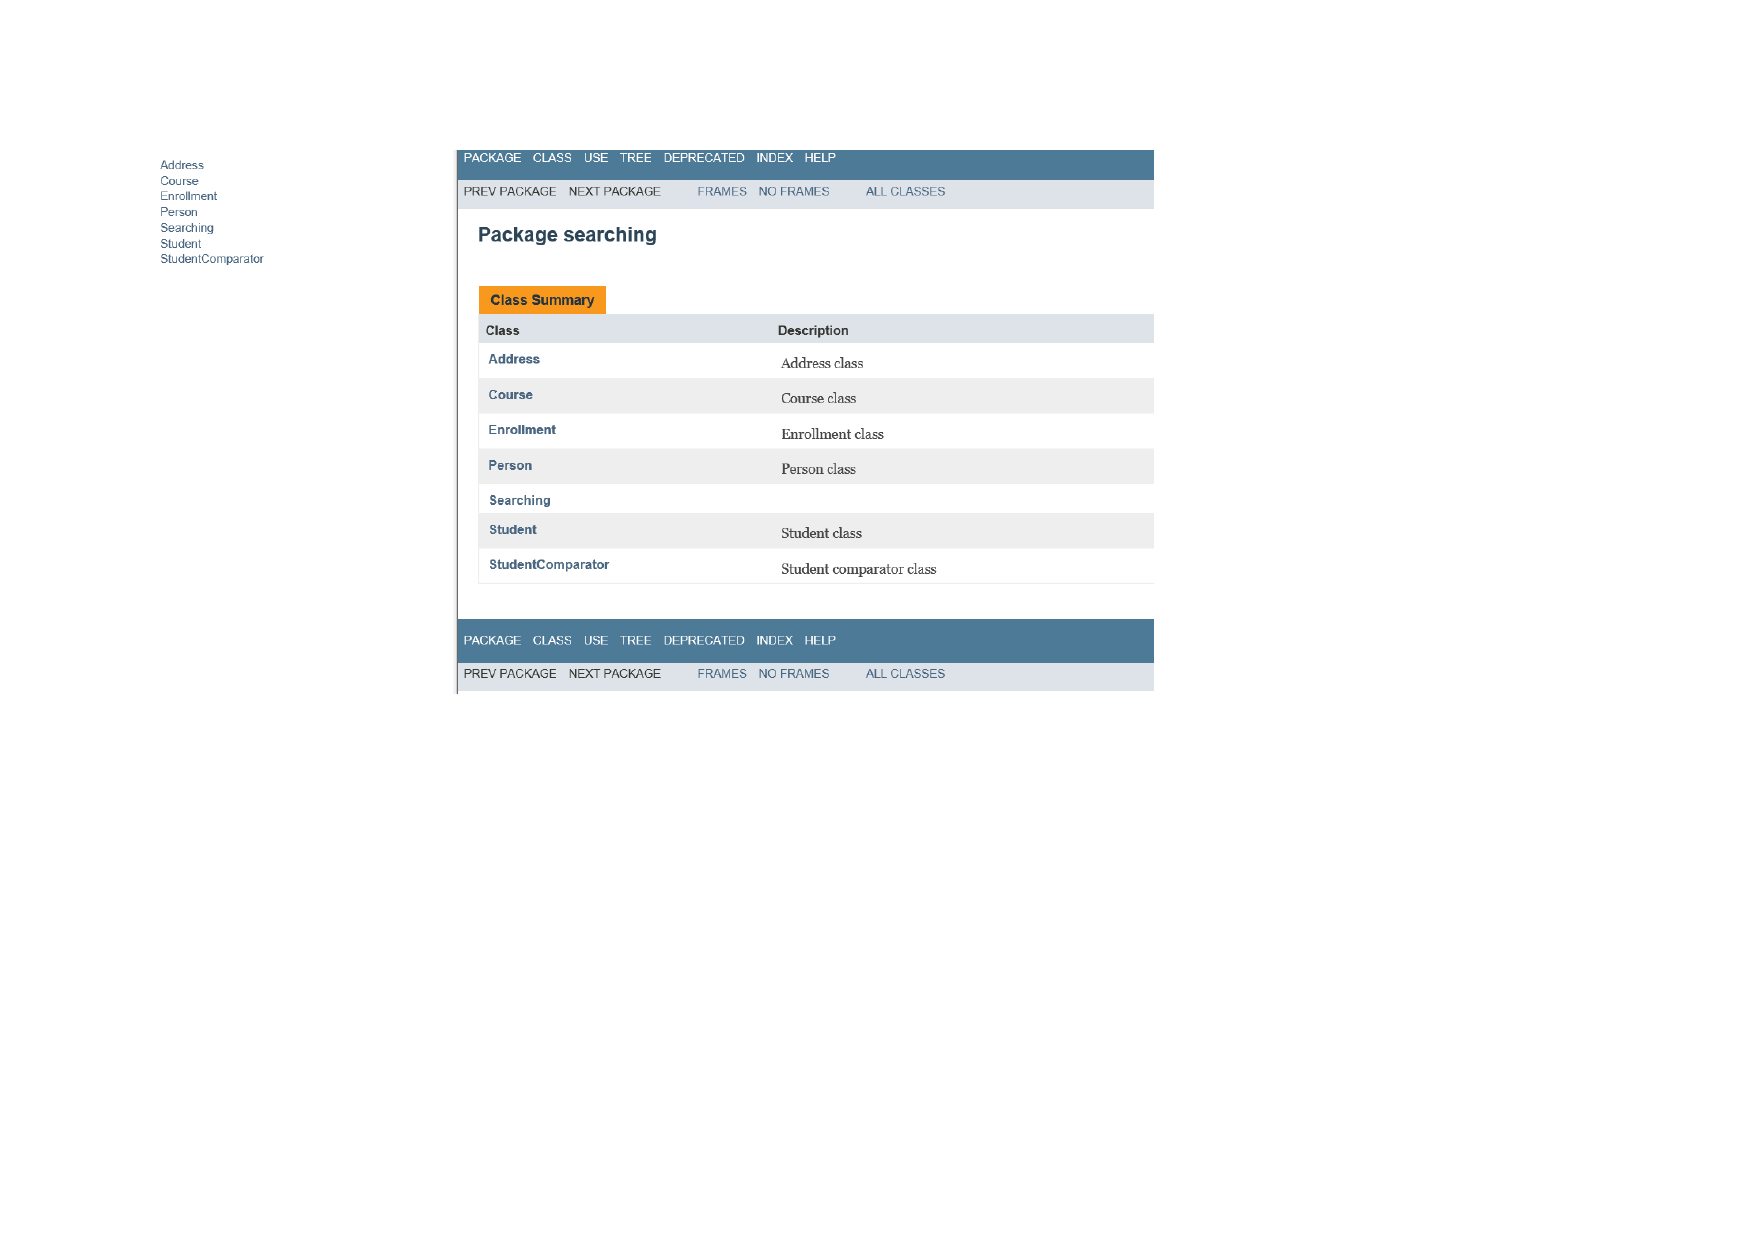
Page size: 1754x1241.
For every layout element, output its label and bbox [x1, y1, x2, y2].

picture [150, 150, 1154, 694]
